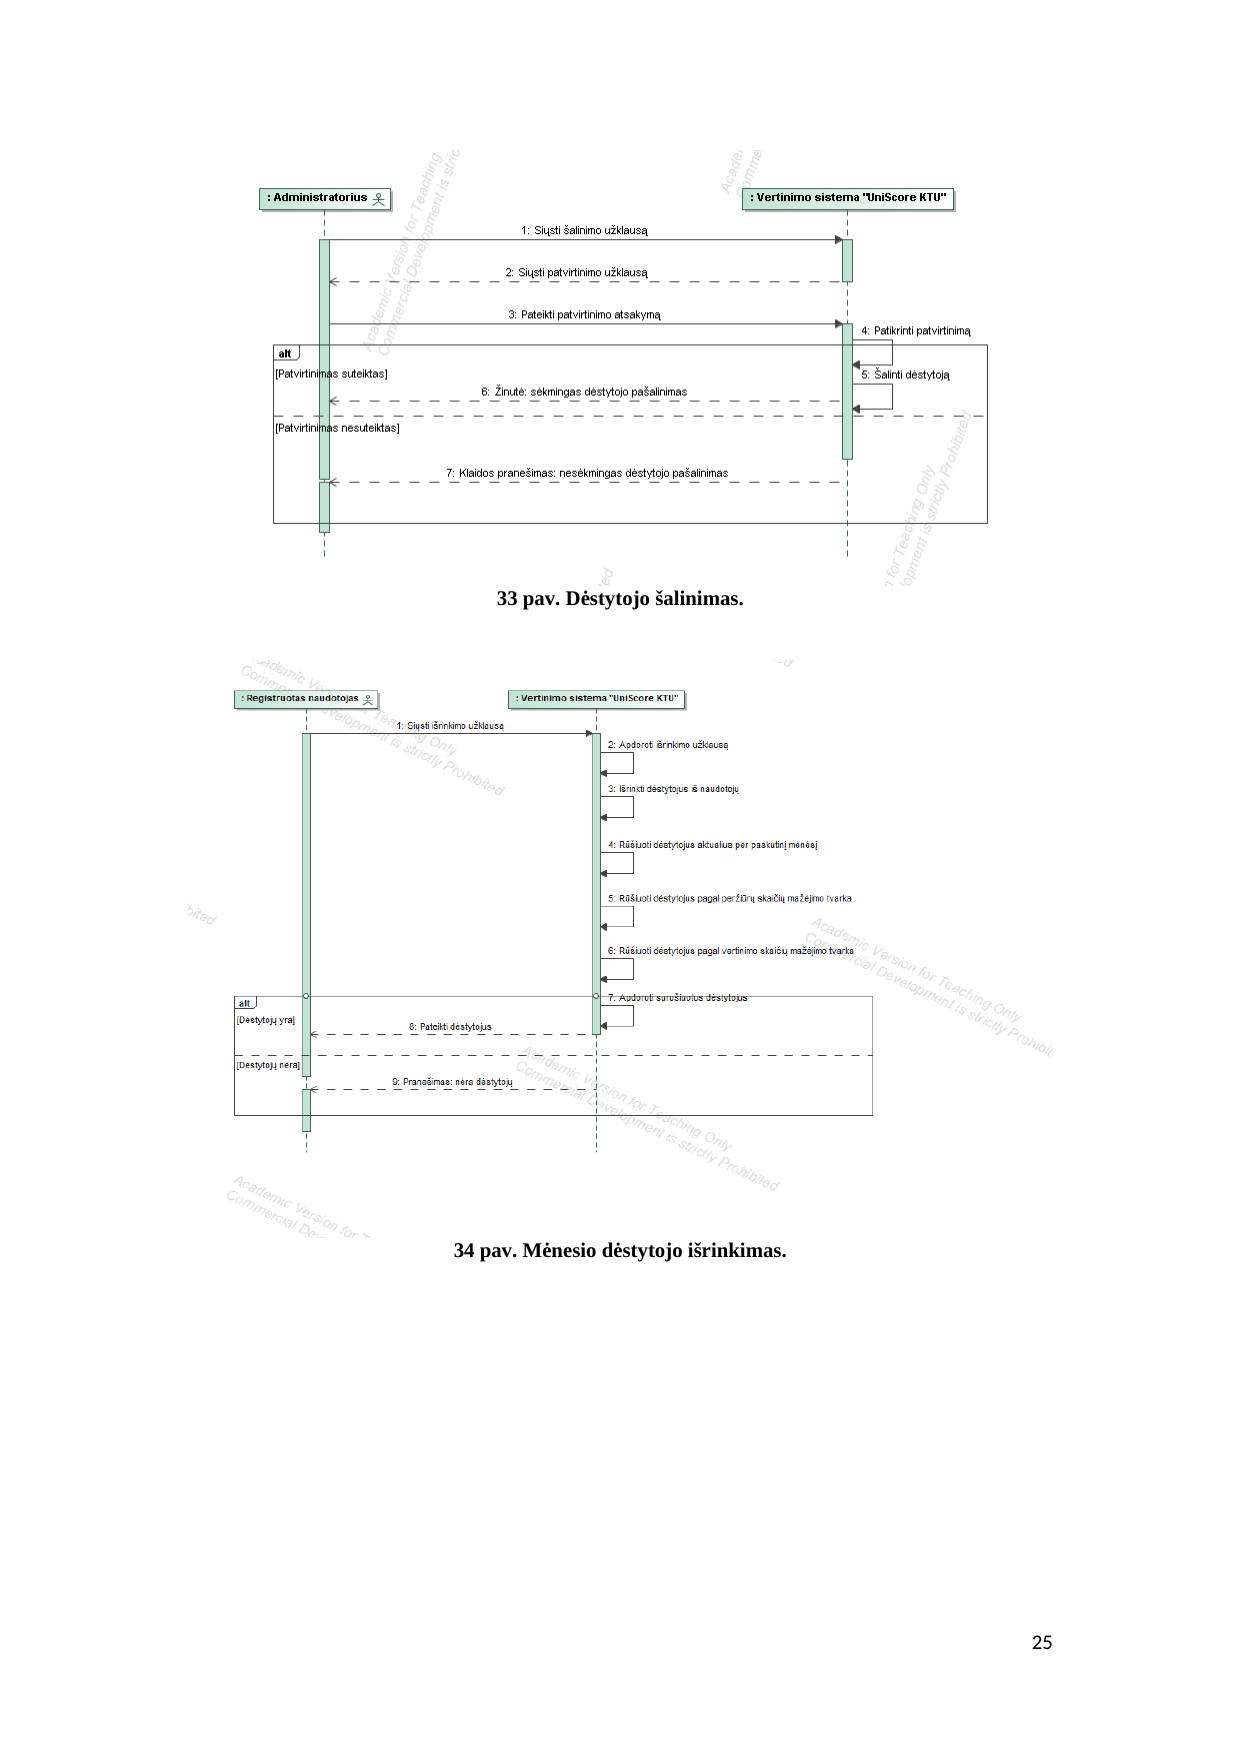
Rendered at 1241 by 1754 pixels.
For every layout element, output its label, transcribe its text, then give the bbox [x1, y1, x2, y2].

picture [187, 660, 1053, 1238]
text 34 pav. Mėnesio dėstytojo išrinkimas. [187, 1238, 1053, 1262]
text 33 pav. Dėstytojo šalinimas. [187, 586, 1053, 609]
picture [187, 150, 1053, 586]
